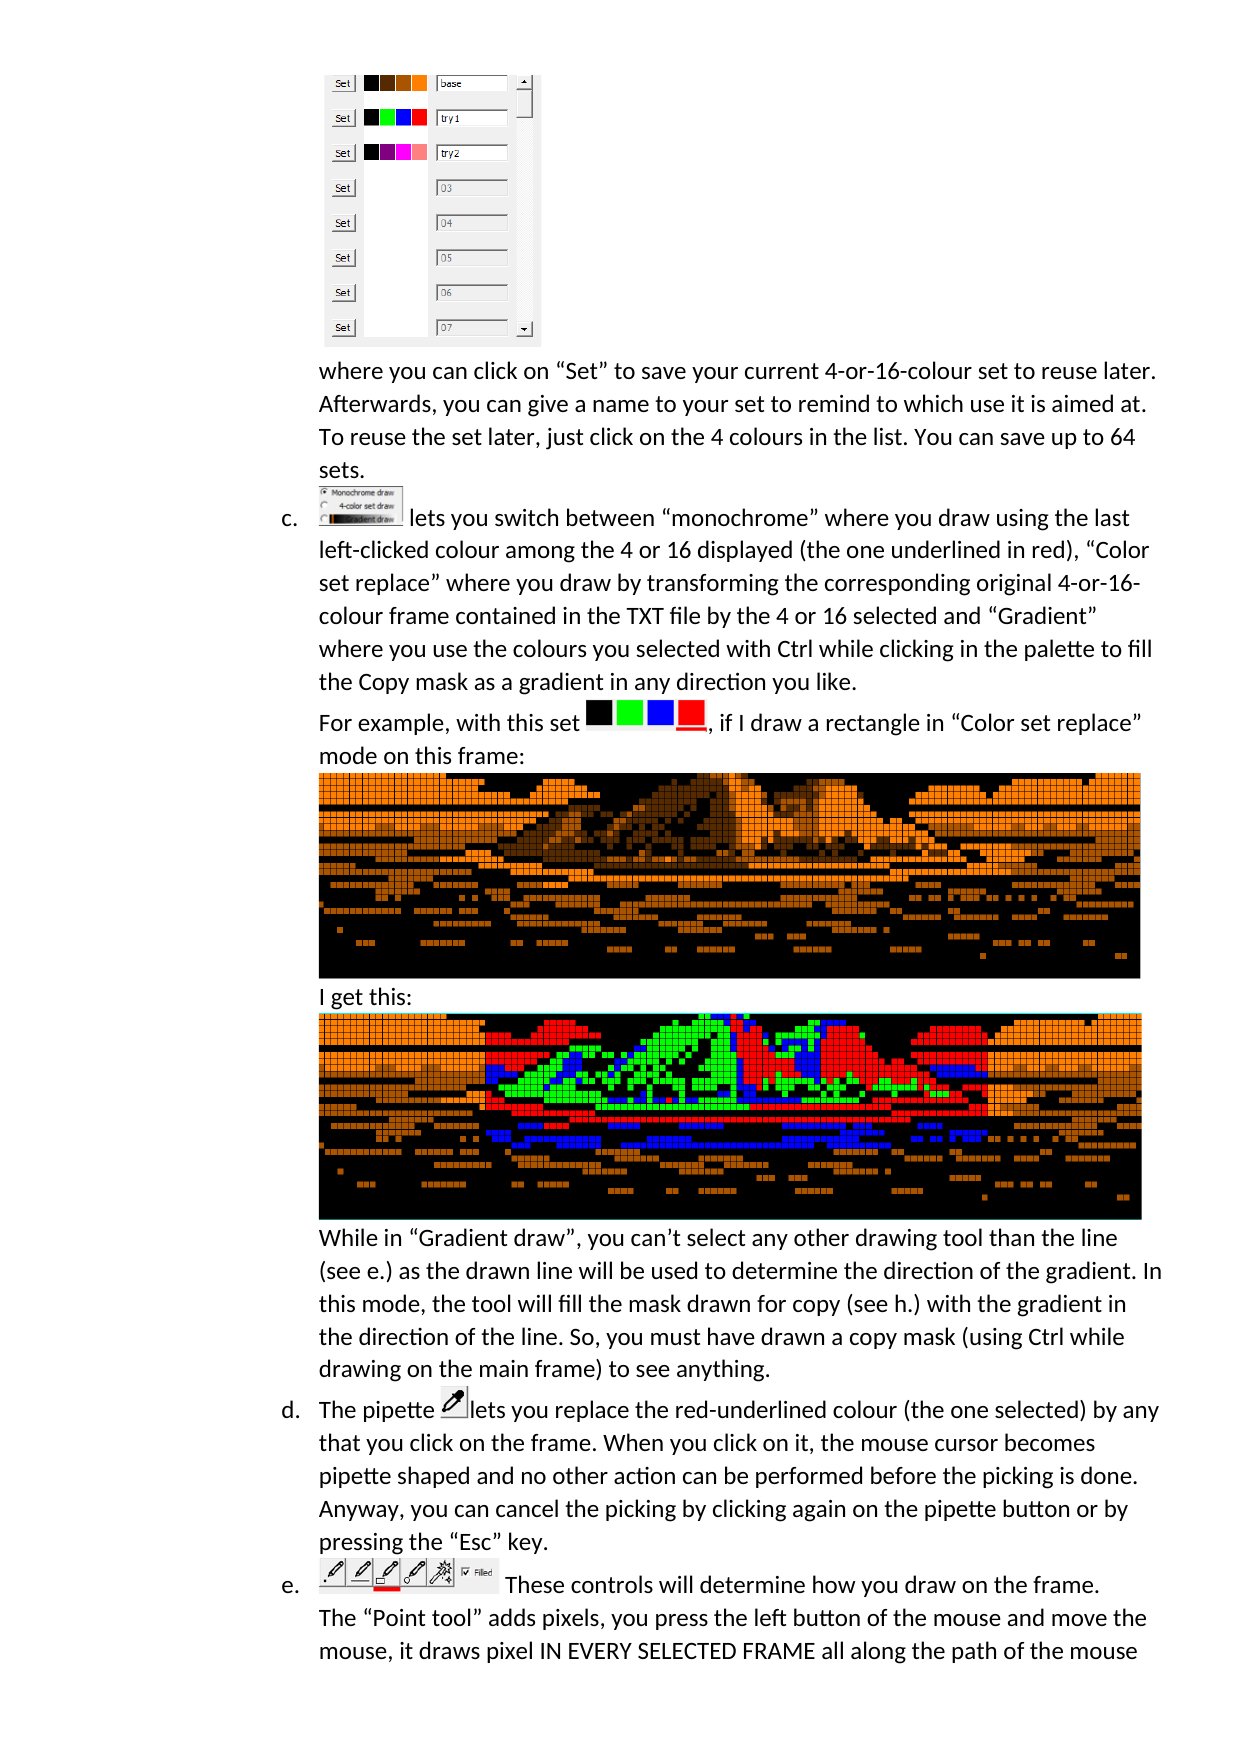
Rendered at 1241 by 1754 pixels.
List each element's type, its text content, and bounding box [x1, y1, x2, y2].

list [281, 75, 1165, 484]
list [281, 1558, 1165, 1666]
picture [440, 1386, 470, 1419]
picture [324, 75, 542, 347]
picture [318, 773, 1141, 979]
picture [318, 1558, 500, 1594]
picture [318, 1013, 1142, 1220]
list The pipette lets you replace the red-underlined colour (the one selected) by any that you click on the frame. When you click on it, the mouse cursor becomes pipette shaped and no other action can be performed before the picking is done. Anyway, you can cancel the picking by clicking again on the pipette button or by pressing the “Esc” key. [281, 1387, 1165, 1556]
picture [585, 699, 708, 732]
picture [318, 486, 404, 526]
